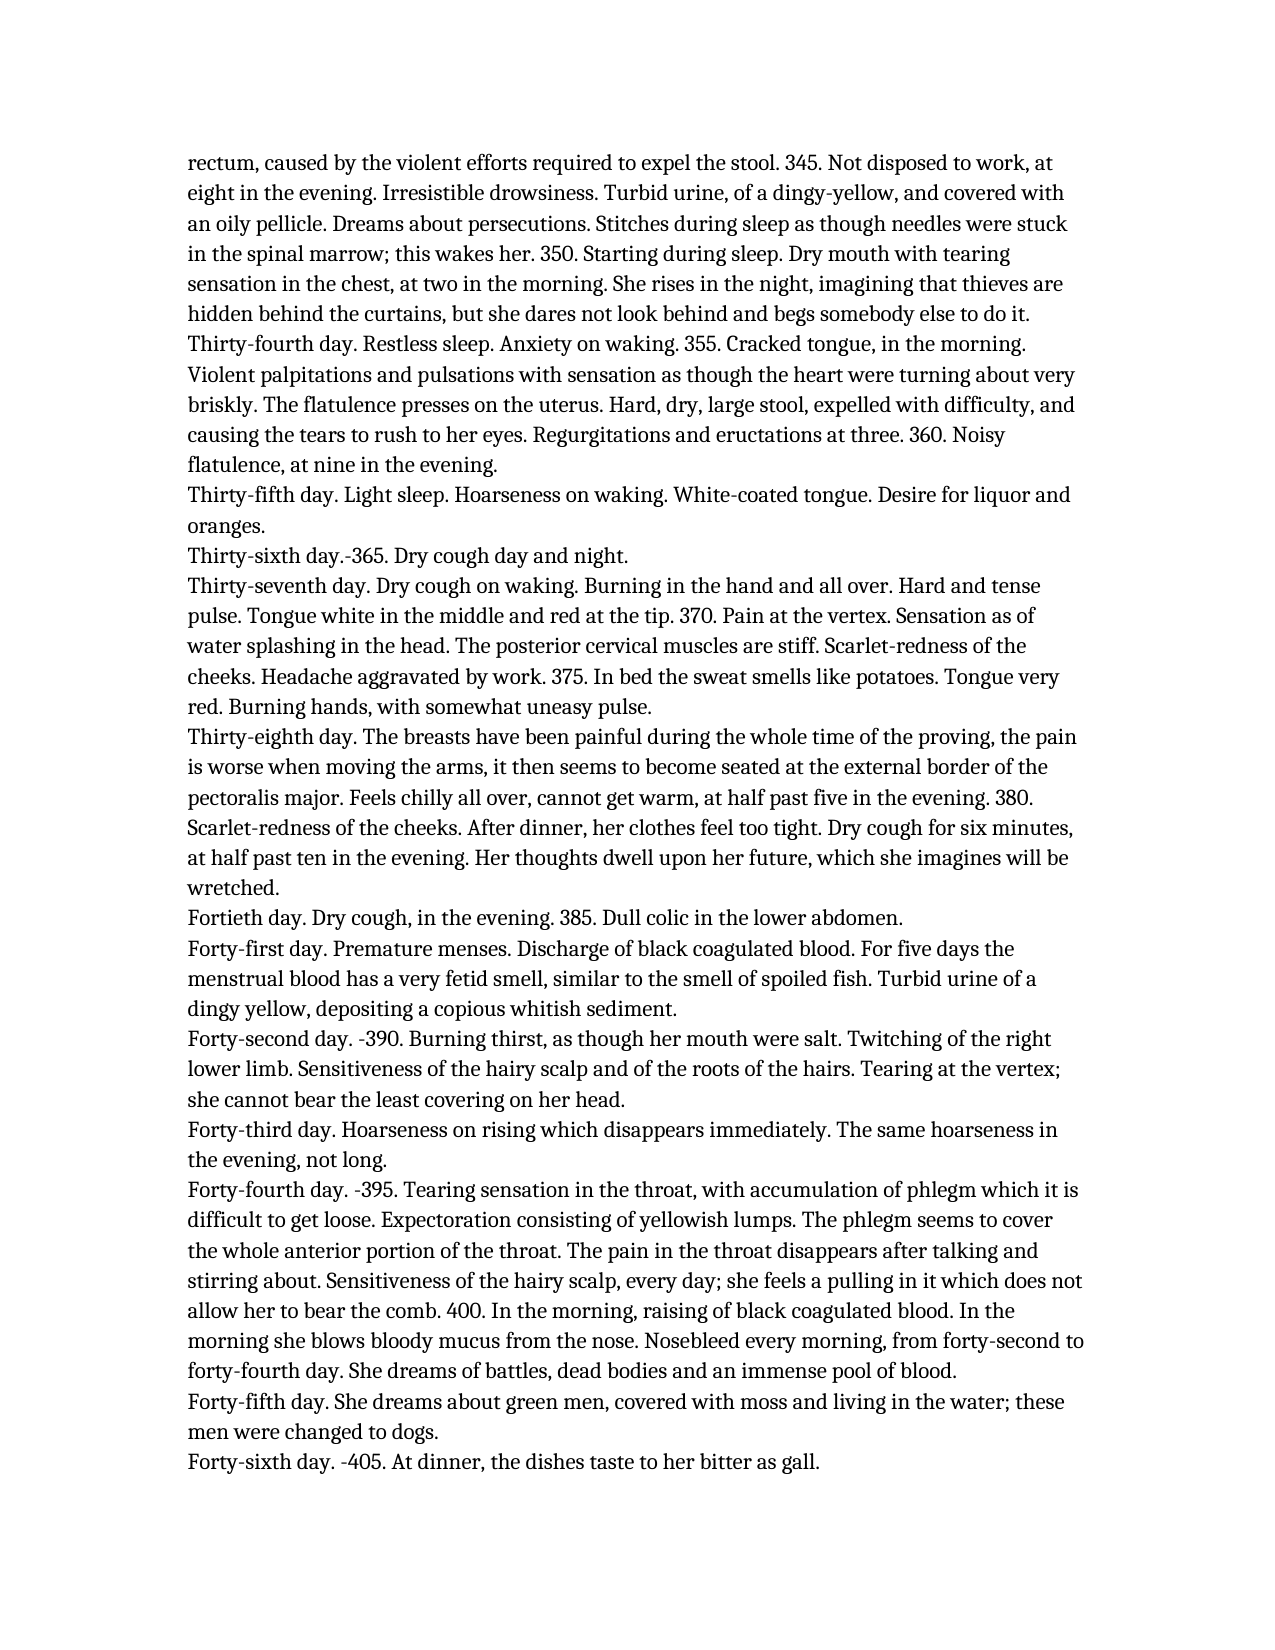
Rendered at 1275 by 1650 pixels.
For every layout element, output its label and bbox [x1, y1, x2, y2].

text [187, 150, 1087, 1475]
